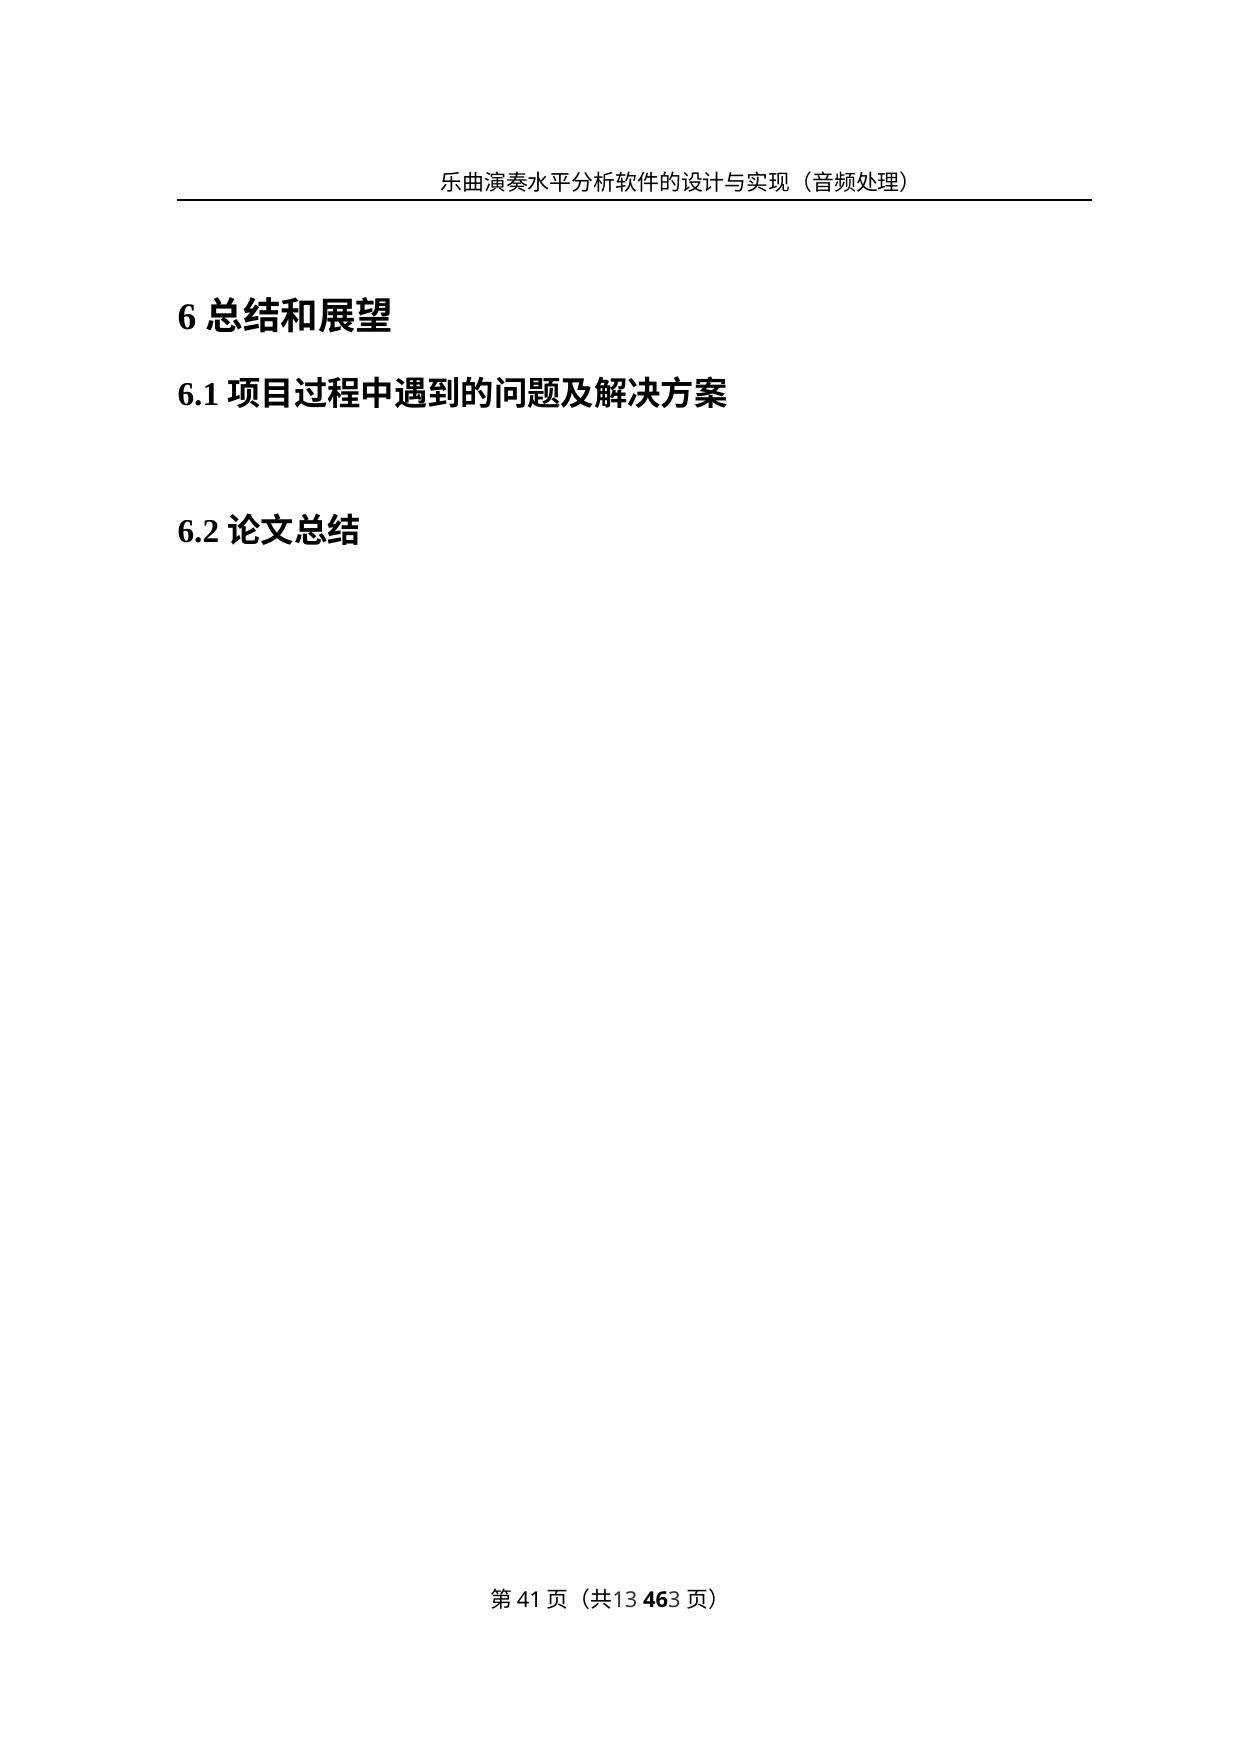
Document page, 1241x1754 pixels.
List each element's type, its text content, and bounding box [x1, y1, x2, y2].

subtitle 6 总结和展望 [177, 281, 1092, 346]
subtitle 6.2 论文总结 [177, 495, 1092, 560]
subtitle 6.1 项目过程中遇到的问题及解决方案 [177, 358, 1092, 423]
